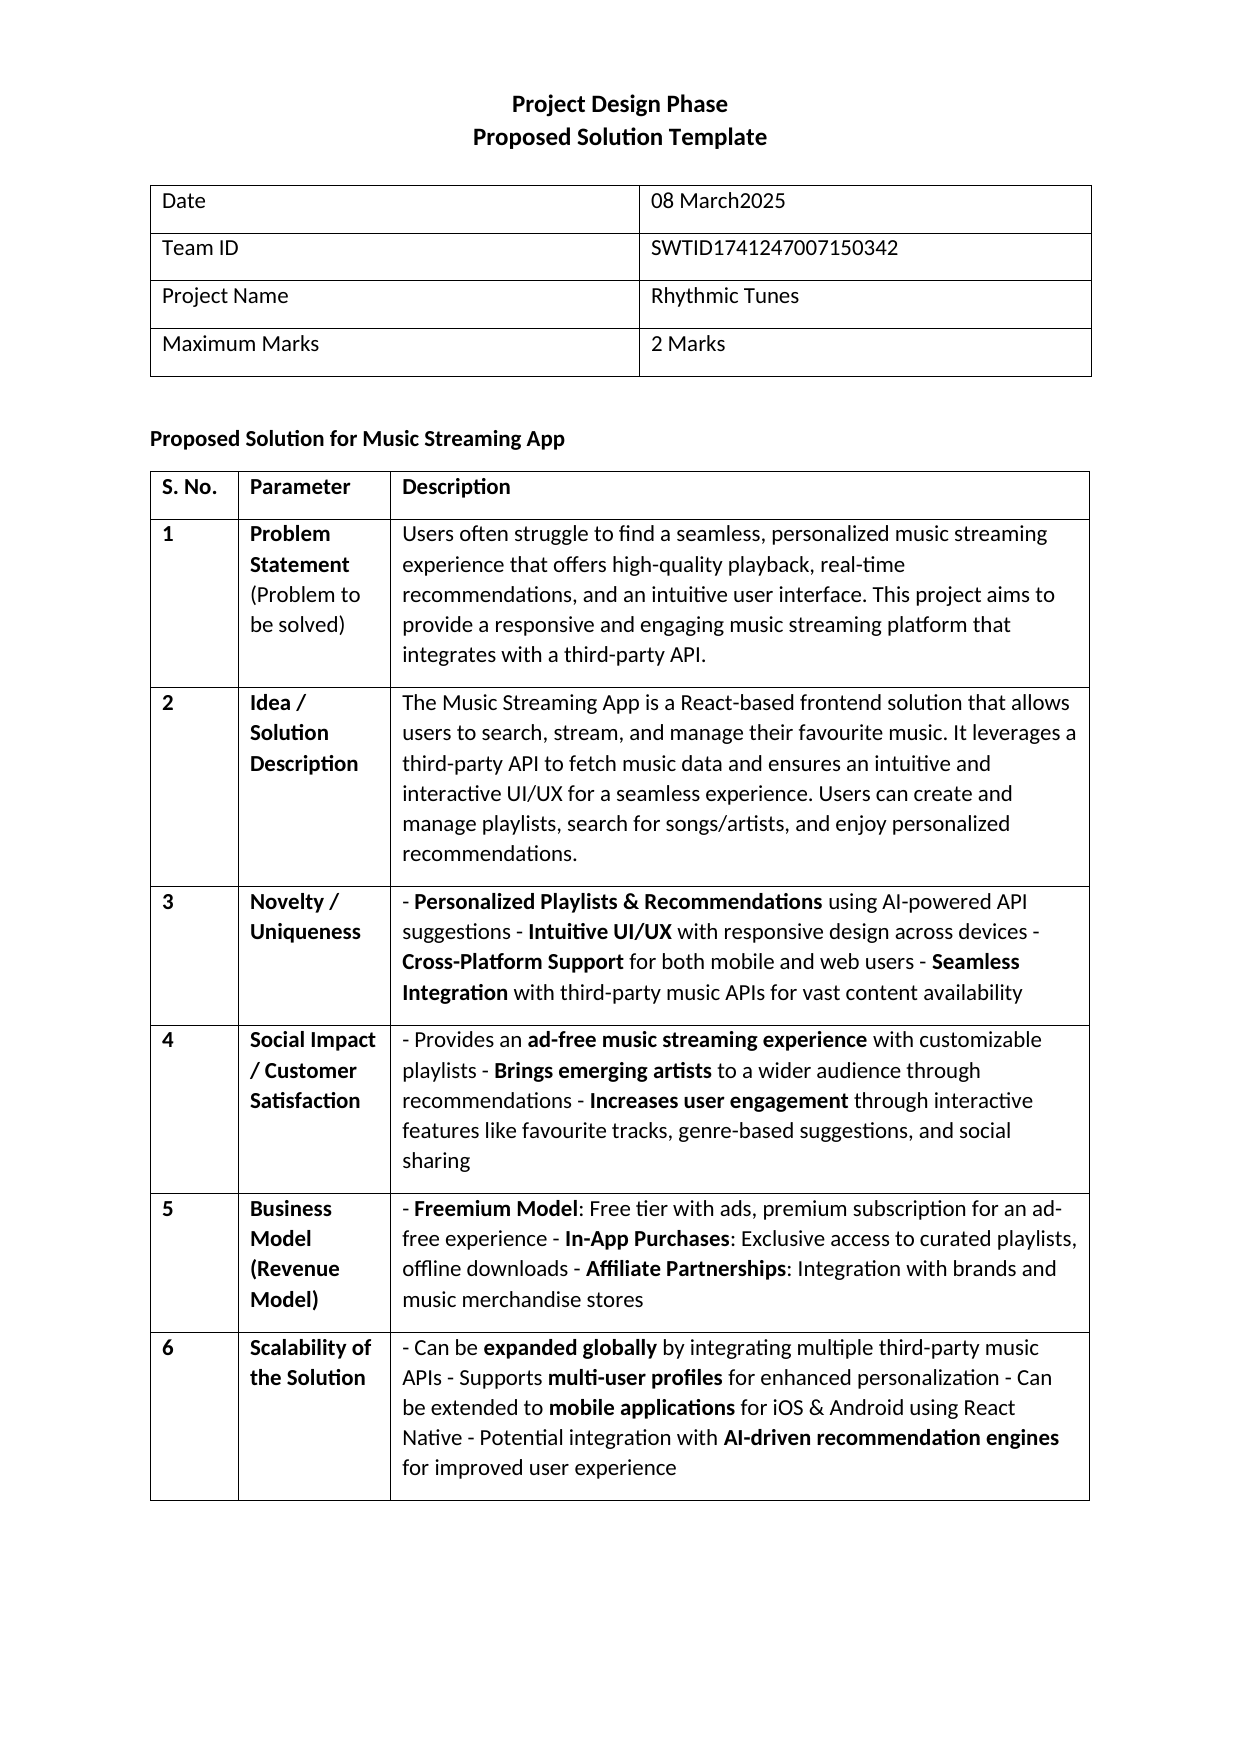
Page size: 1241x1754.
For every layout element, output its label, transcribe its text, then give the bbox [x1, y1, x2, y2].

table_cell Users often struggle to find a seamless, personalized music streaming experience that offers high-quality playback, real-time recommendations, and an intuitive user interface. This project aims to provide a responsive and engaging music streaming platform that integrates with a third-party API. [391, 520, 1089, 687]
table_cell Rhythmic Tunes [640, 281, 1091, 328]
text Proposed Solution for Music Streaming App [150, 424, 1090, 452]
table_cell Social Impact / Customer Satisfaction [239, 1026, 390, 1193]
table_cell - Can be expanded globally by integrating multiple third-party music APIs - Supports multi-user profiles for enhanced personalization - Can be extended to mobile applications for iOS & Android using React Native - Potential integration with AI-driven recommendation engines for improved user experience [391, 1333, 1089, 1500]
table_header Date [151, 186, 639, 232]
table_cell - Personalized Playlists & Recommendations using AI-powered API suggestions - Intuitive UI/UX with responsive design across devices - Cross-Platform Support for both mobile and web users - Seamless Integration with third-party music APIs for vast content availability [391, 887, 1089, 1024]
table_cell 3 [151, 887, 238, 1024]
table_header Parameter [239, 472, 390, 518]
table_cell Project Name [151, 281, 639, 328]
table_cell SWTID1741247007150342 [640, 234, 1091, 280]
table_cell 6 [151, 1333, 238, 1500]
table_cell 2 Marks [640, 329, 1091, 376]
table_cell 5 [151, 1194, 238, 1332]
table_cell Novelty / Uniqueness [239, 887, 390, 1024]
table_cell Maximum Marks [151, 329, 639, 376]
text Proposed Solution Template [150, 122, 1090, 152]
table_cell 4 [151, 1026, 238, 1193]
table_cell Business Model (Revenue Model) [239, 1194, 390, 1332]
table_cell - Freemium Model: Free tier with ads, premium subscription for an ad-free experience - In-App Purchases: Exclusive access to curated playlists, offline downloads - Affiliate Partnerships: Integration with brands and music merchandise stores [391, 1194, 1089, 1332]
text Project Design Phase [150, 89, 1090, 119]
table_header 08 March2025 [640, 186, 1091, 232]
table_cell Team ID [151, 234, 639, 280]
table_header S. No. [151, 472, 238, 518]
table_header Description [391, 472, 1089, 518]
table_cell Problem Statement (Problem to be solved) [239, 520, 390, 687]
table_cell Scalability of the Solution [239, 1333, 390, 1500]
table_cell - Provides an ad-free music streaming experience with customizable playlists - Brings emerging artists to a wider audience through recommendations - Increases user engagement through interactive features like favourite tracks, genre-based suggestions, and social sharing [391, 1026, 1089, 1193]
table_cell The Music Streaming App is a React-based frontend solution that allows users to search, stream, and manage their favourite music. It leverages a third-party API to fetch music data and ensures an intuitive and interactive UI/UX for a seamless experience. Users can create and manage playlists, search for songs/artists, and enjoy personalized recommendations. [391, 688, 1089, 886]
table_cell 2 [151, 688, 238, 886]
table_cell Idea / Solution Description [239, 688, 390, 886]
table_cell 1 [151, 520, 238, 687]
